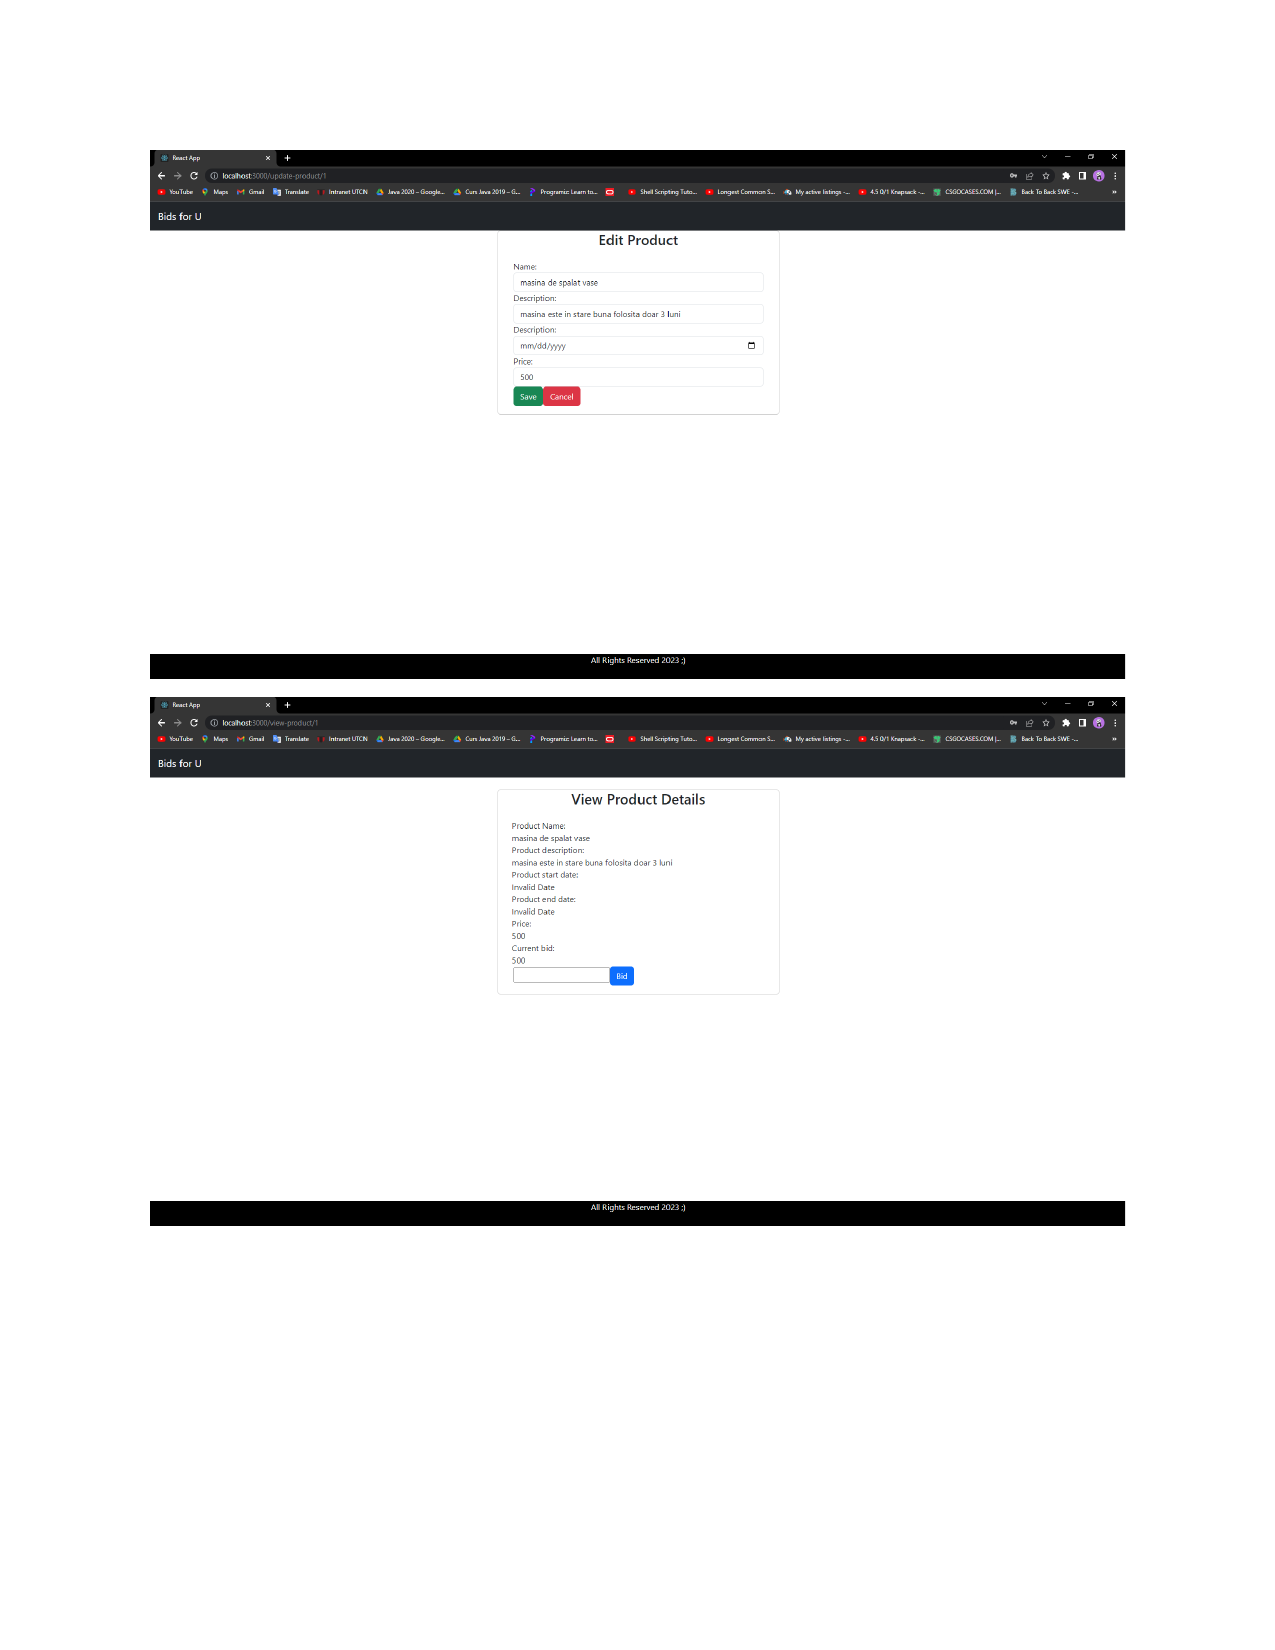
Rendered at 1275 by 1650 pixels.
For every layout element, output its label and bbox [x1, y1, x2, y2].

picture [150, 150, 1125, 679]
picture [150, 697, 1125, 1226]
